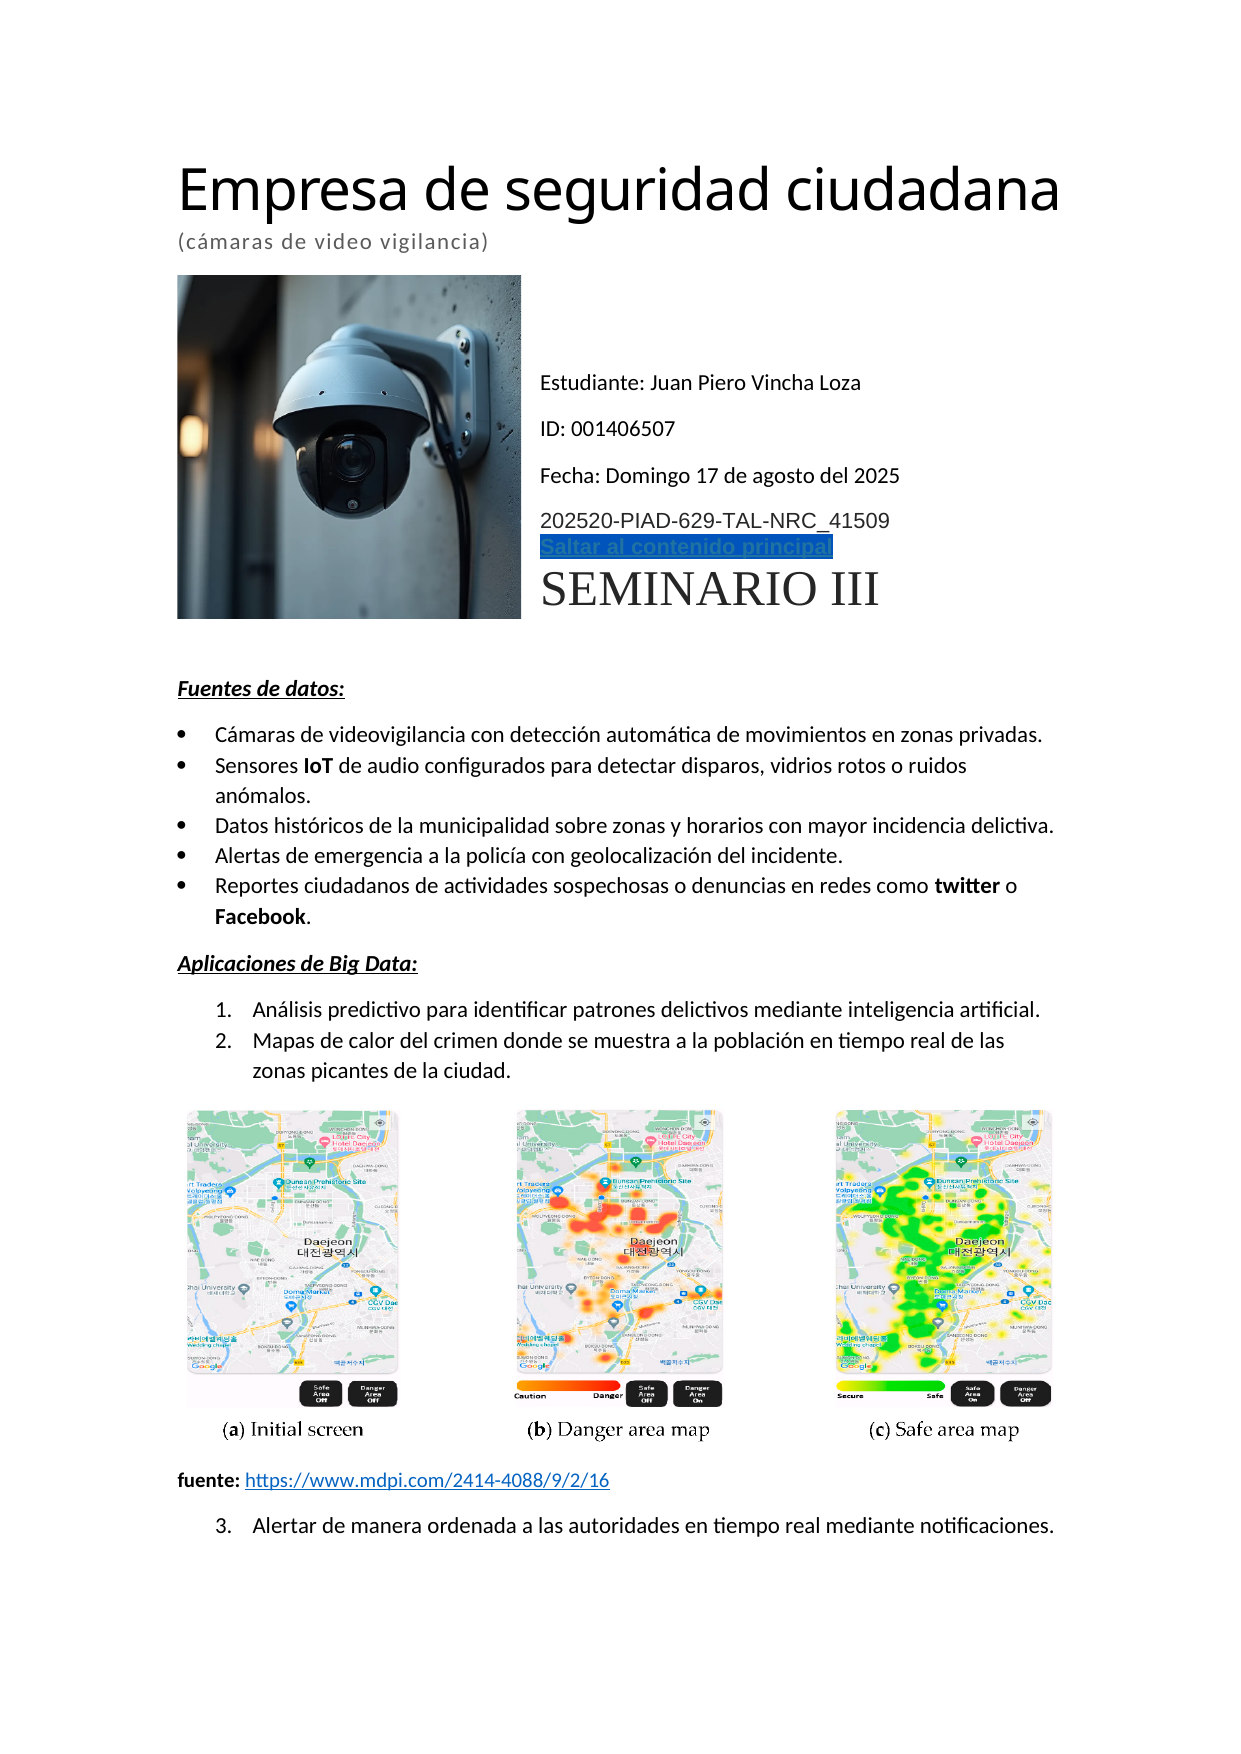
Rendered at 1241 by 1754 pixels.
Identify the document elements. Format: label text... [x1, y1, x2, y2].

list Mapas de calor del crimen donde se muestra a la población en tiempo real de las zonas picantes de la ciudad. [215, 1026, 1063, 1084]
text Fecha: Domingo 17 de agosto del 2025 [522, 461, 1063, 489]
list Sensores IoT de audio configurados para detectar disparos, vidrios rotos o ruidos anómalos. [177, 751, 1063, 809]
list Alertas de emergencia a la policía con geolocalización del incidente. [177, 841, 1063, 869]
text Estudiante: Juan Piero Vincha Loza [522, 368, 1063, 396]
list Reportes ciudadanos de actividades sospechosas o denuncias en redes como twitter o Facebook. [177, 872, 1063, 930]
text 202520-PIAD-629-TAL-NRC_41509 [522, 508, 1063, 533]
text Aplicaciones de Big Data: [177, 949, 1063, 977]
text Fuentes de datos: [177, 674, 1063, 702]
picture [177, 275, 522, 619]
list Análisis predictivo para identificar patrones delictivos mediante inteligencia artificial. [215, 996, 1063, 1024]
subtitle (cámaras de video vigilancia) [177, 227, 1063, 255]
text SEMINARIO III [522, 559, 1063, 616]
list Alertar de manera ordenada a las autoridades en tiempo real mediante notificaciones. [215, 1511, 1063, 1539]
list Cámaras de videovigilancia con detección automática de movimientos en zonas privadas. [177, 721, 1063, 749]
list Datos históricos de la municipalidad sobre zonas y horarios con mayor incidencia delictiva. [177, 811, 1063, 839]
text ID: 001406507 [522, 414, 1063, 443]
title Empresa de seguridad ciudadana [177, 148, 1063, 227]
picture [177, 1102, 1063, 1448]
text fuente: https://www.mdpi.com/2414-4088/9/2/16 [177, 1467, 1063, 1492]
text Saltar al contenido principal [522, 533, 1063, 559]
